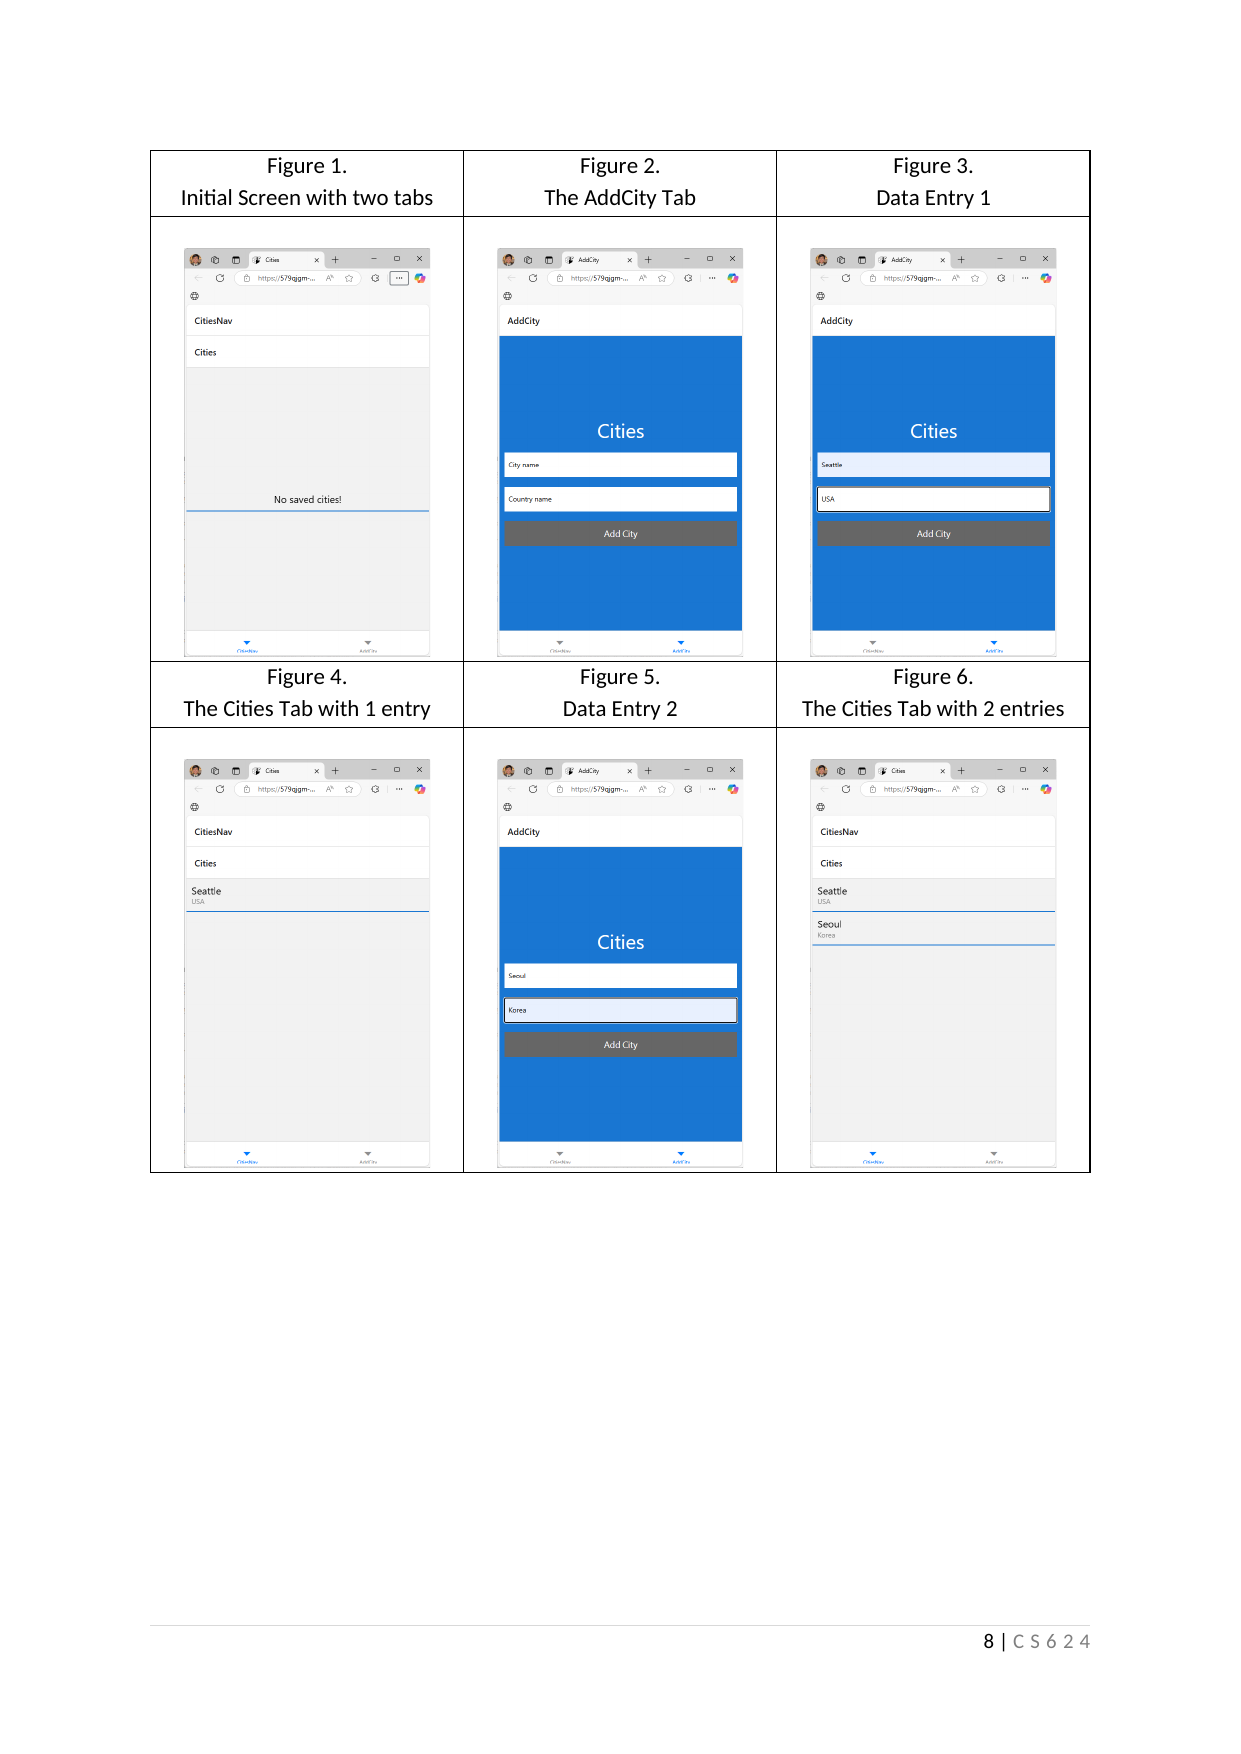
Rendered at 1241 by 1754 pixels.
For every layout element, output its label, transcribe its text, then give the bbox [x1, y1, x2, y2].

table_cell [464, 217, 776, 661]
table_cell Figure 6. The Cities Tab with 2 entries [777, 662, 1089, 727]
picture [810, 759, 1057, 1168]
table_cell [151, 217, 463, 661]
table_cell Figure 4. The Cities Tab with 1 entry [151, 662, 463, 727]
table_header Figure 3. Data Entry 1 [777, 151, 1089, 216]
table_cell Figure 5. Data Entry 2 [464, 662, 776, 727]
table_cell [464, 728, 776, 1172]
table_header Figure 2. The AddCity Tab [464, 151, 776, 216]
picture [497, 248, 744, 657]
picture [810, 248, 1057, 657]
table_cell [777, 217, 1089, 661]
table_cell [151, 728, 463, 1172]
picture [184, 759, 431, 1168]
table_cell [777, 728, 1089, 1172]
picture [497, 759, 744, 1168]
table_header Figure 1. Initial Screen with two tabs [151, 151, 463, 216]
picture [184, 248, 431, 657]
